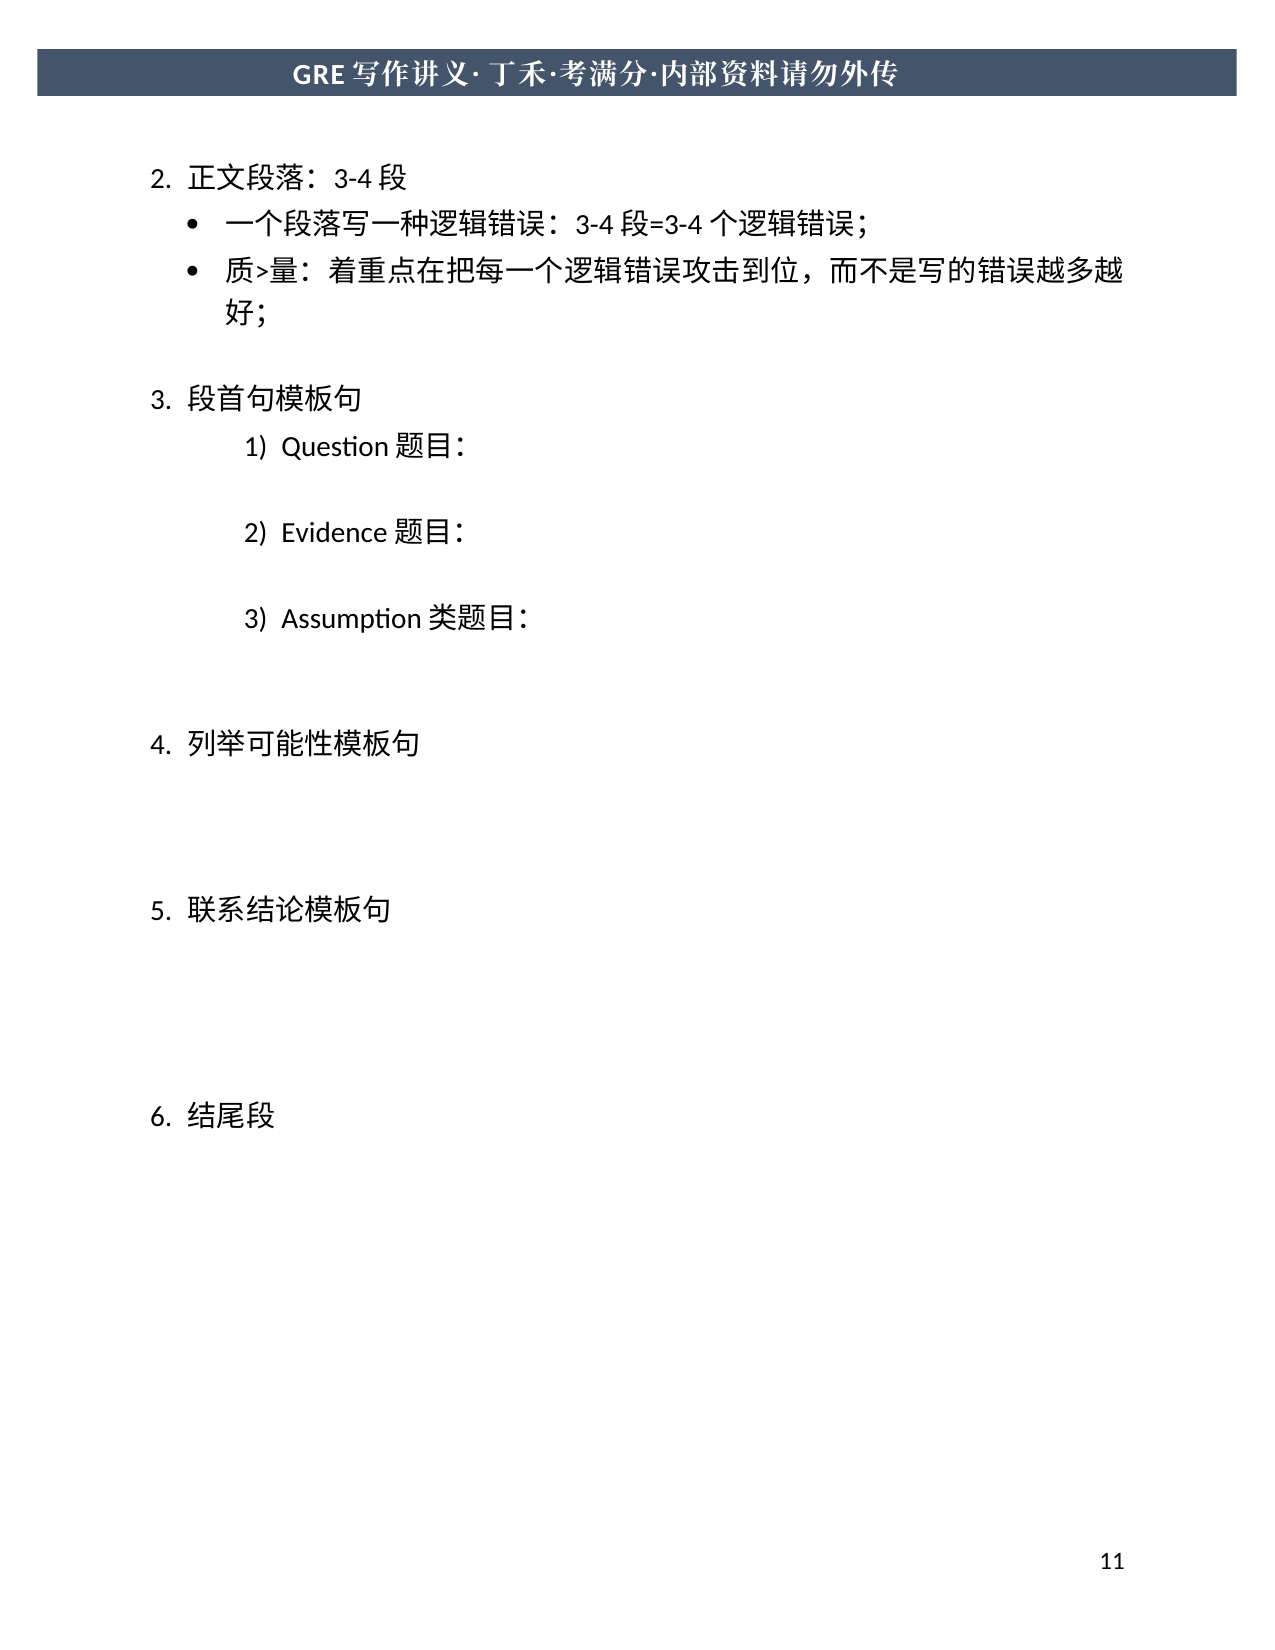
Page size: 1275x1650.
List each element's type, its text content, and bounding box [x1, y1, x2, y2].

list 段首句模板句 [150, 376, 1125, 418]
picture [37, 49, 1237, 96]
list 列举可能性模板句 [150, 721, 1125, 763]
list 结尾段 [150, 1092, 1125, 1134]
list Assumption 类题目： [244, 594, 1125, 637]
list Evidence 题目： [244, 508, 1125, 551]
list 质>量：着重点在把每一个逻辑错误攻击到位，而不是写的错误越多越好； [187, 247, 1125, 332]
list Question题目： [244, 422, 1125, 464]
list 联系结论模板句 [150, 886, 1125, 929]
list 一个段落写一种逻辑错误：3-4 段=3-4 个逻辑错误； [187, 201, 1125, 243]
list 正文段落：3-4 段 [150, 154, 1125, 196]
